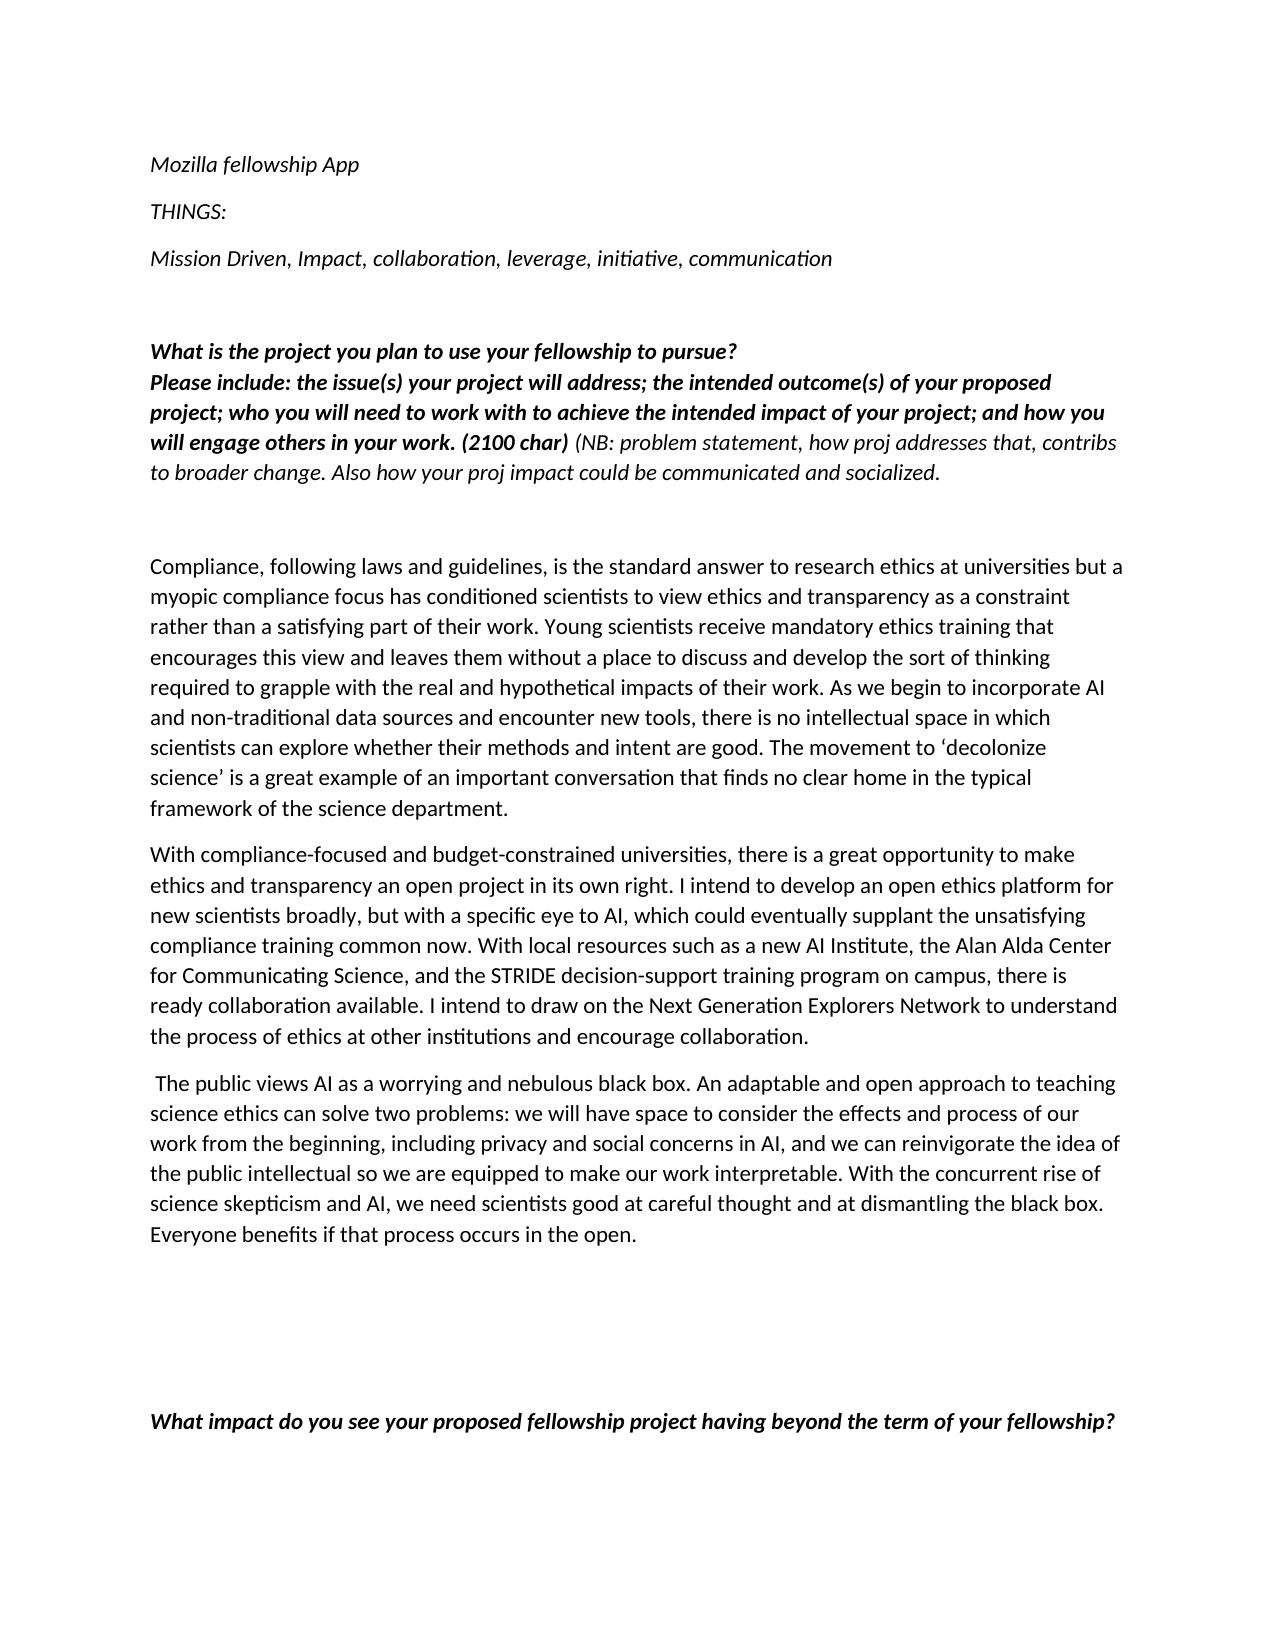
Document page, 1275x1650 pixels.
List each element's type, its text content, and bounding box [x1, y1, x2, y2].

text Mozilla fellowship App [150, 150, 1125, 178]
text What impact do you see your proposed fellowship project having beyond the term of your fellowship? [150, 1407, 1125, 1435]
text Compliance, following laws and guidelines, is the standard answer to research ethics at universities but a myopic compliance focus has conditioned scientists to view ethics and transparency as a constraint rather than a satisfying part of their work. Young scientists receive mandatory ethics training that encourages this view and leaves them without a place to discuss and develop the sort of thinking required to grapple with the real and hypothetical impacts of their work. As we begin to incorporate AI and non-traditional data sources and encounter new tools, there is no intellectual space in which scientists can explore whether their methods and intent are good. The movement to ‘decolonize science’ is a great example of an important conversation that finds no clear home in the typical framework of the science department. [150, 552, 1125, 822]
text The public views AI as a worrying and nebulous black box. An adaptable and open approach to teaching science ethics can solve two problems: we will have space to consider the effects and process of our work from the beginning, including privacy and social concerns in AI, and we can reinvigorate the idea of the public intellectual so we are equipped to make our work interpretable. With the concurrent rise of science skepticism and AI, we need scientists good at careful thought and at dismantling the black box. Everyone benefits if that process occurs in the open. [150, 1069, 1125, 1248]
text What is the project you plan to use your fellowship to pursue? Please include: the issue(s) your project will address; the intended outcome(s) of your proposed project; who you will need to work with to achieve the intended impact of your project; and how you will engage others in your work. (2100 char) (NB: problem statement, how proj addresses that, contribs to broader change. Also how your proj impact could be communicated and socialized. [150, 337, 1125, 486]
text THINGS: [150, 197, 1125, 225]
text With compliance-focused and budget-constrained universities, there is a great opportunity to make ethics and transparency an open project in its own right. I intend to develop an open ethics platform for new scientists broadly, but with a specific eye to AI, which could eventually supplant the unsatisfying compliance training common now. With local resources such as a new AI Institute, the Alan Alda Center for Communicating Science, and the STRIDE decision-support training program on campus, there is ready collaboration available. I intend to draw on the Next Generation Explorers Network to understand the process of ethics at other institutions and encourage collaboration. [150, 841, 1125, 1050]
text Mission Driven, Impact, collaboration, leverage, initiative, communication [150, 244, 1125, 272]
